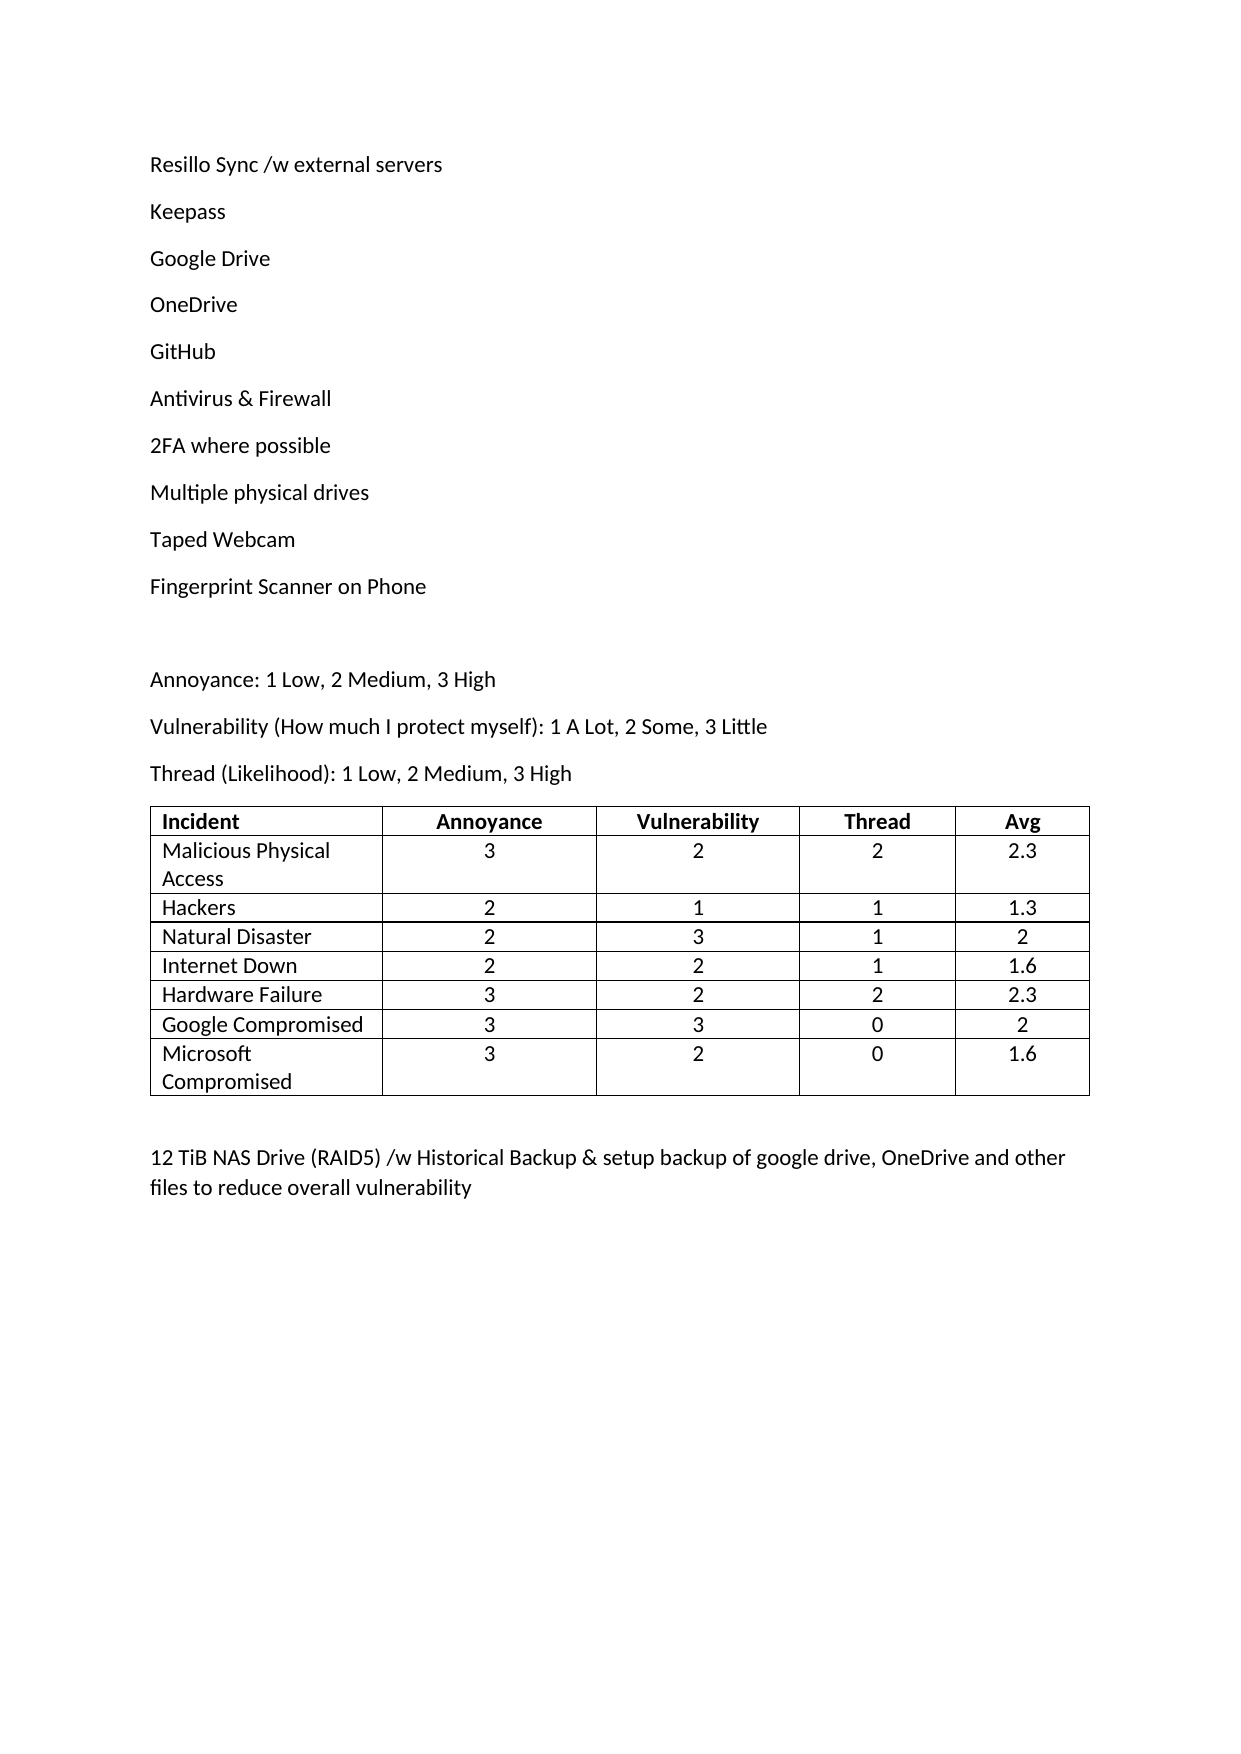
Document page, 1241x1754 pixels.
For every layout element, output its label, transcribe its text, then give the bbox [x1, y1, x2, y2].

table_cell 3 [597, 1010, 799, 1038]
table_cell 0 [800, 1039, 955, 1095]
text Vulnerability (How much I protect myself): 1 A Lot, 2 Some, 3 Little [150, 712, 1090, 741]
table_cell 2 [383, 894, 596, 921]
table_cell 3 [383, 1039, 596, 1095]
table_cell 2 [956, 923, 1089, 951]
table_cell 2 [383, 952, 596, 979]
text Thread (Likelihood): 1 Low, 2 Medium, 3 High [150, 759, 1090, 787]
table_cell 1.6 [956, 1039, 1089, 1095]
table_header Incident [151, 807, 382, 835]
table_cell 3 [597, 923, 799, 951]
table_header Annoyance [383, 807, 596, 835]
text Keepass [150, 197, 1090, 225]
table_cell Malicious Physical Access [151, 836, 382, 892]
table_cell Natural Disaster [151, 923, 382, 951]
table_cell Hardware Failure [151, 981, 382, 1009]
text 2FA where possible [150, 431, 1090, 459]
table_cell Internet Down [151, 952, 382, 979]
text Annoyance: 1 Low, 2 Medium, 3 High [150, 666, 1090, 694]
table_cell 2 [956, 1010, 1089, 1038]
table_cell 1 [800, 894, 955, 921]
table_cell 2 [597, 952, 799, 979]
text 12 TiB NAS Drive (RAID5) /w Historical Backup & setup backup of google drive, OneDrive and other files to reduce overall vulnerability [150, 1143, 1090, 1201]
table_cell 1 [597, 894, 799, 921]
table_cell 2 [800, 836, 955, 892]
table_cell 2 [383, 923, 596, 951]
table_cell 2.3 [956, 981, 1089, 1009]
table_cell 2 [597, 981, 799, 1009]
table_cell 2 [597, 836, 799, 892]
text Resillo Sync /w external servers [150, 150, 1090, 178]
text Antivirus & Firewall [150, 384, 1090, 412]
table_cell 2 [800, 981, 955, 1009]
table_cell 1 [800, 952, 955, 979]
table_cell 3 [383, 981, 596, 1009]
table_cell 2.3 [956, 836, 1089, 892]
text OneDrive [150, 291, 1090, 319]
table_cell Google Compromised [151, 1010, 382, 1038]
table_header Vulnerability [597, 807, 799, 835]
table_header Thread [800, 807, 955, 835]
table_header Avg [956, 807, 1089, 835]
table_cell 1.6 [956, 952, 1089, 979]
text Fingerprint Scanner on Phone [150, 572, 1090, 600]
table_cell 0 [800, 1010, 955, 1038]
text Taped Webcam [150, 525, 1090, 553]
table_cell 3 [383, 1010, 596, 1038]
table_cell 1.3 [956, 894, 1089, 921]
table_cell Microsoft Compromised [151, 1039, 382, 1095]
table_cell 2 [597, 1039, 799, 1095]
text Google Drive [150, 244, 1090, 272]
table_cell 1 [800, 923, 955, 951]
table_cell Hackers [151, 894, 382, 921]
text GitHub [150, 337, 1090, 366]
text Multiple physical drives [150, 478, 1090, 506]
table_cell 3 [383, 836, 596, 892]
